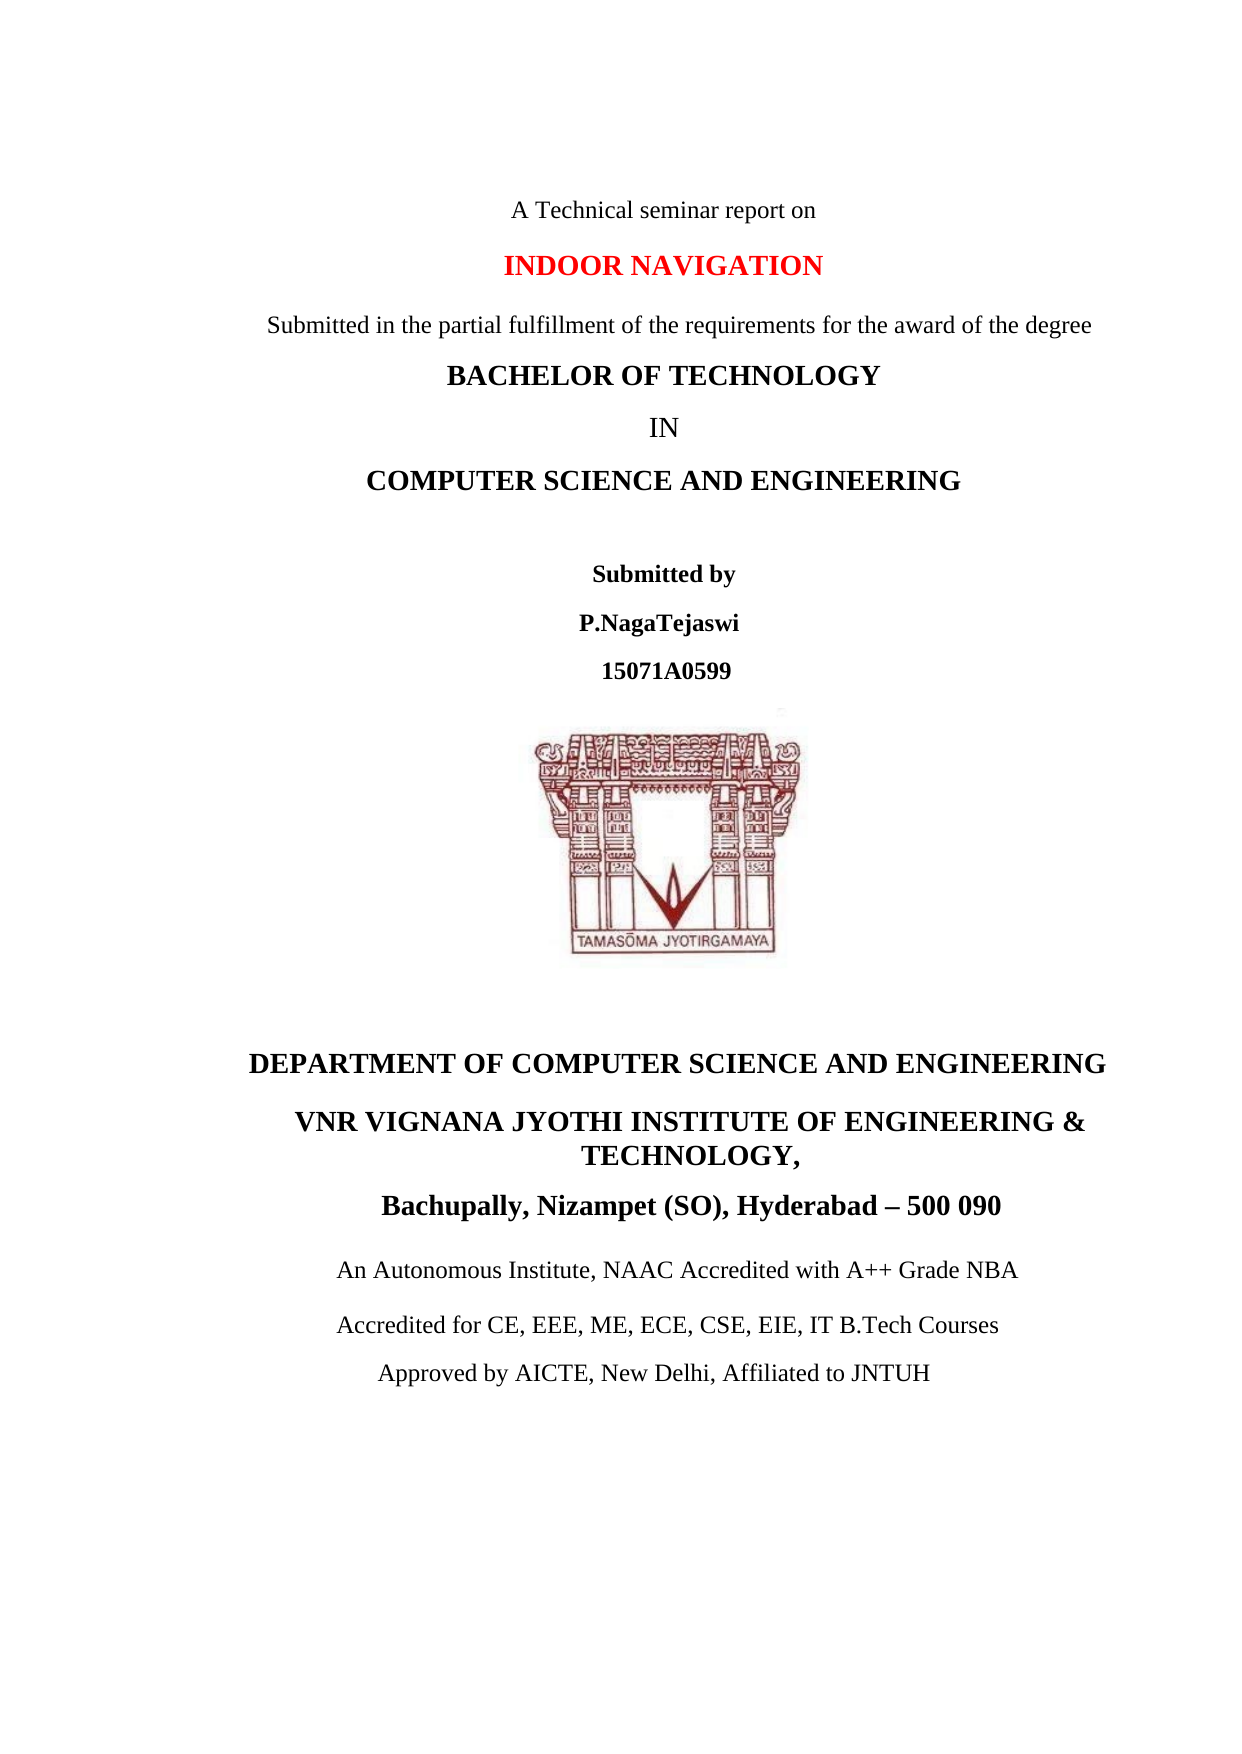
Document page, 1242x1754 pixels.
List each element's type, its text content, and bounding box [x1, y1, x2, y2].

text 15071A0599 [588, 656, 739, 685]
text Submitted in the partial fulfillment of the requirements for the award of the degree [129, 310, 1188, 339]
text Approved by AICTE, New Delhi, Affiliated to JNTUH [139, 1365, 1168, 1386]
text P.NagaTejaswi [129, 608, 739, 636]
text COMPUTER SCIENCE AND ENGINEERING [139, 463, 1188, 496]
text INDOOR NAVIGATION [139, 253, 1188, 282]
text Submitted by [588, 559, 739, 587]
text IN [139, 410, 1188, 444]
text BACHELOR OF TECHNOLOGY [139, 358, 1188, 392]
picture [518, 708, 809, 969]
text VNR VIGNANA JYOTHI INSTITUTE OF ENGINEERING & TECHNOLOGY, [193, 1104, 1188, 1171]
text An Autonomous Institute, NAAC Accredited with A++ Grade NBA Accredited for CE, EEE, ME, ECE, CSE, EIE, IT B.Tech Courses [336, 1255, 1129, 1339]
text A Technical seminar report on [139, 195, 1188, 224]
text Bachupally, Nizampet (SO), Hyderabad – 500 090 [195, 1188, 1188, 1221]
subtitle DEPARTMENT OF COMPUTER SCIENCE AND ENGINEERING [139, 1046, 1188, 1080]
